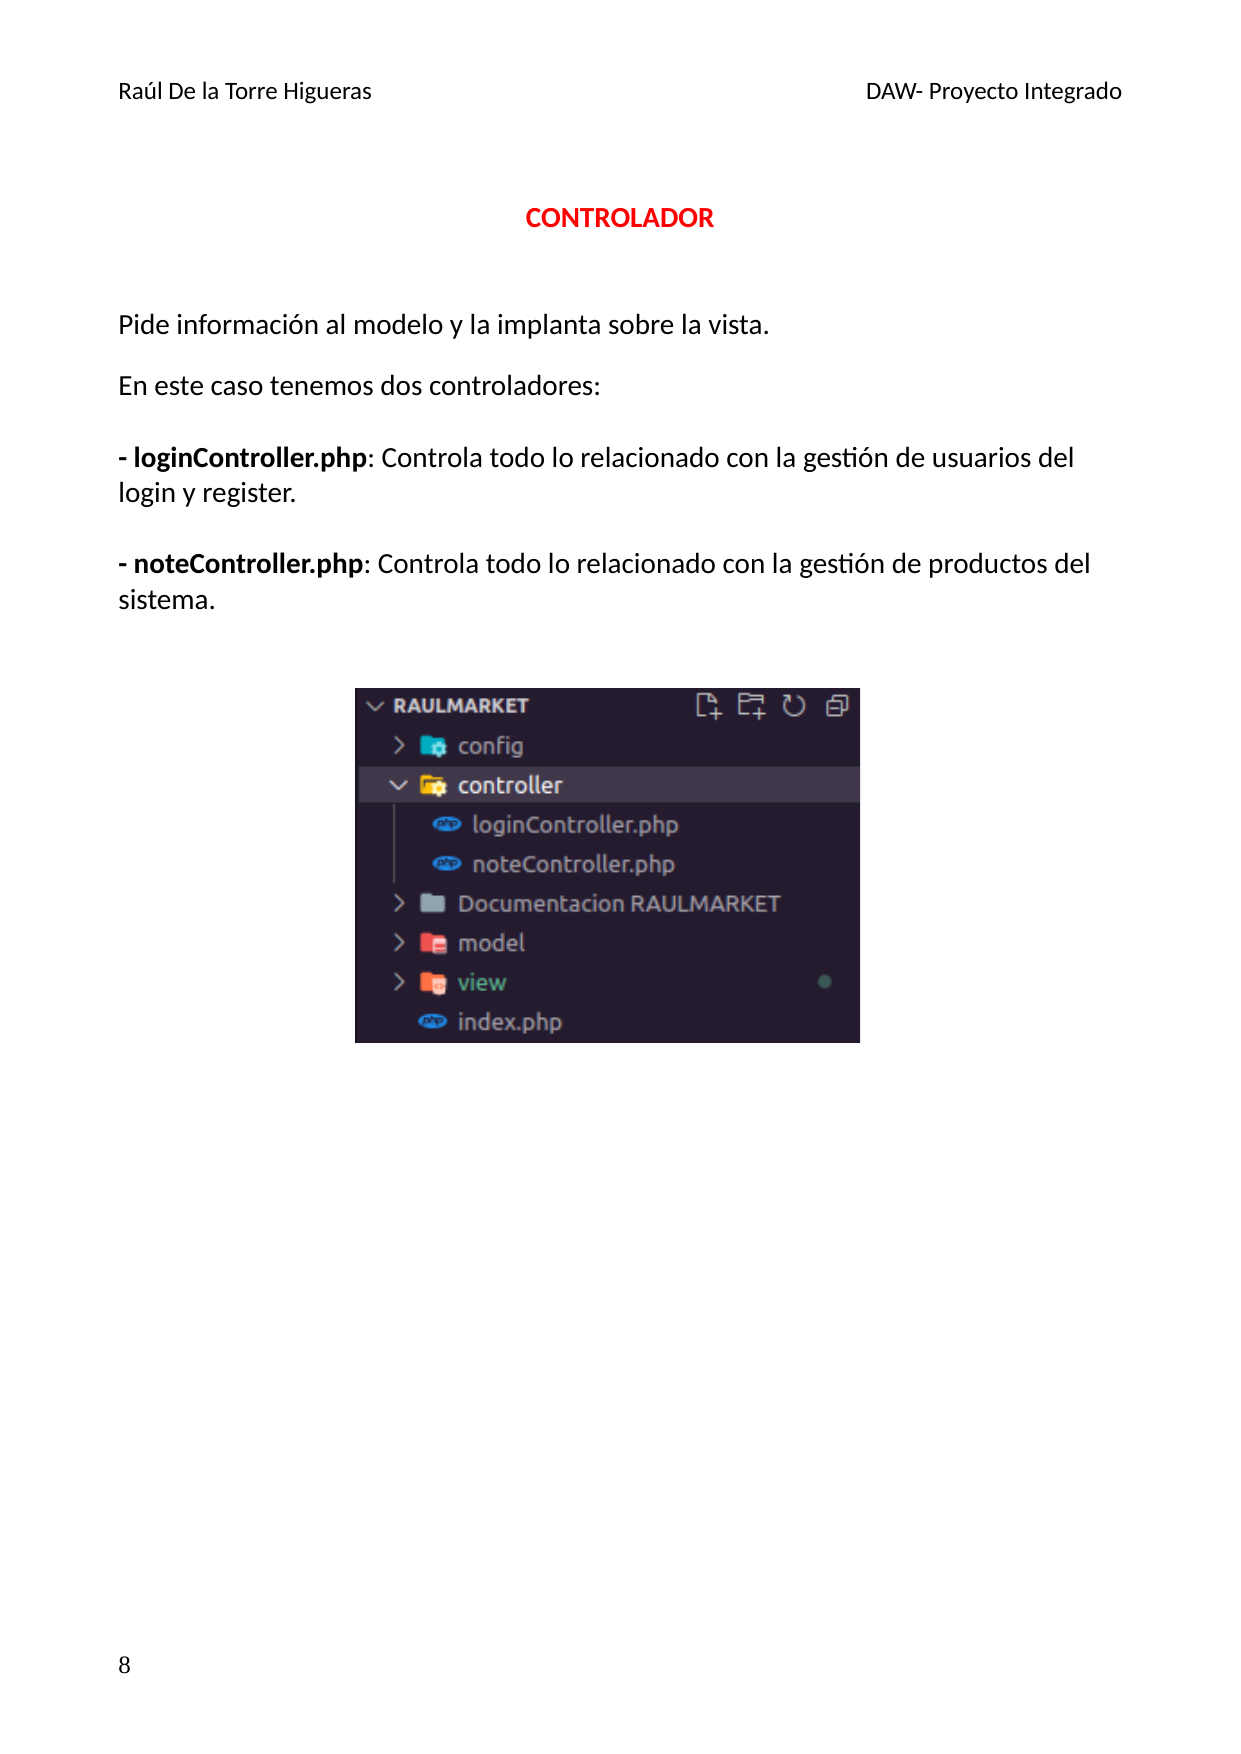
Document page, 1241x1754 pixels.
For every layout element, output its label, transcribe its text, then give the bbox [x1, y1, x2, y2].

text - noteController.php: Controla todo lo relacionado con la gestión de productos del sistema. [118, 546, 1122, 617]
text Pide información al modelo y la implanta sobre la vista. [118, 306, 1122, 342]
picture [355, 688, 861, 1043]
text En este caso tenemos dos controladores: [118, 367, 1122, 403]
text - loginController.php: Controla todo lo relacionado con la gestión de usuarios del login y register. [118, 439, 1122, 510]
text CONTROLADOR [118, 199, 1122, 235]
